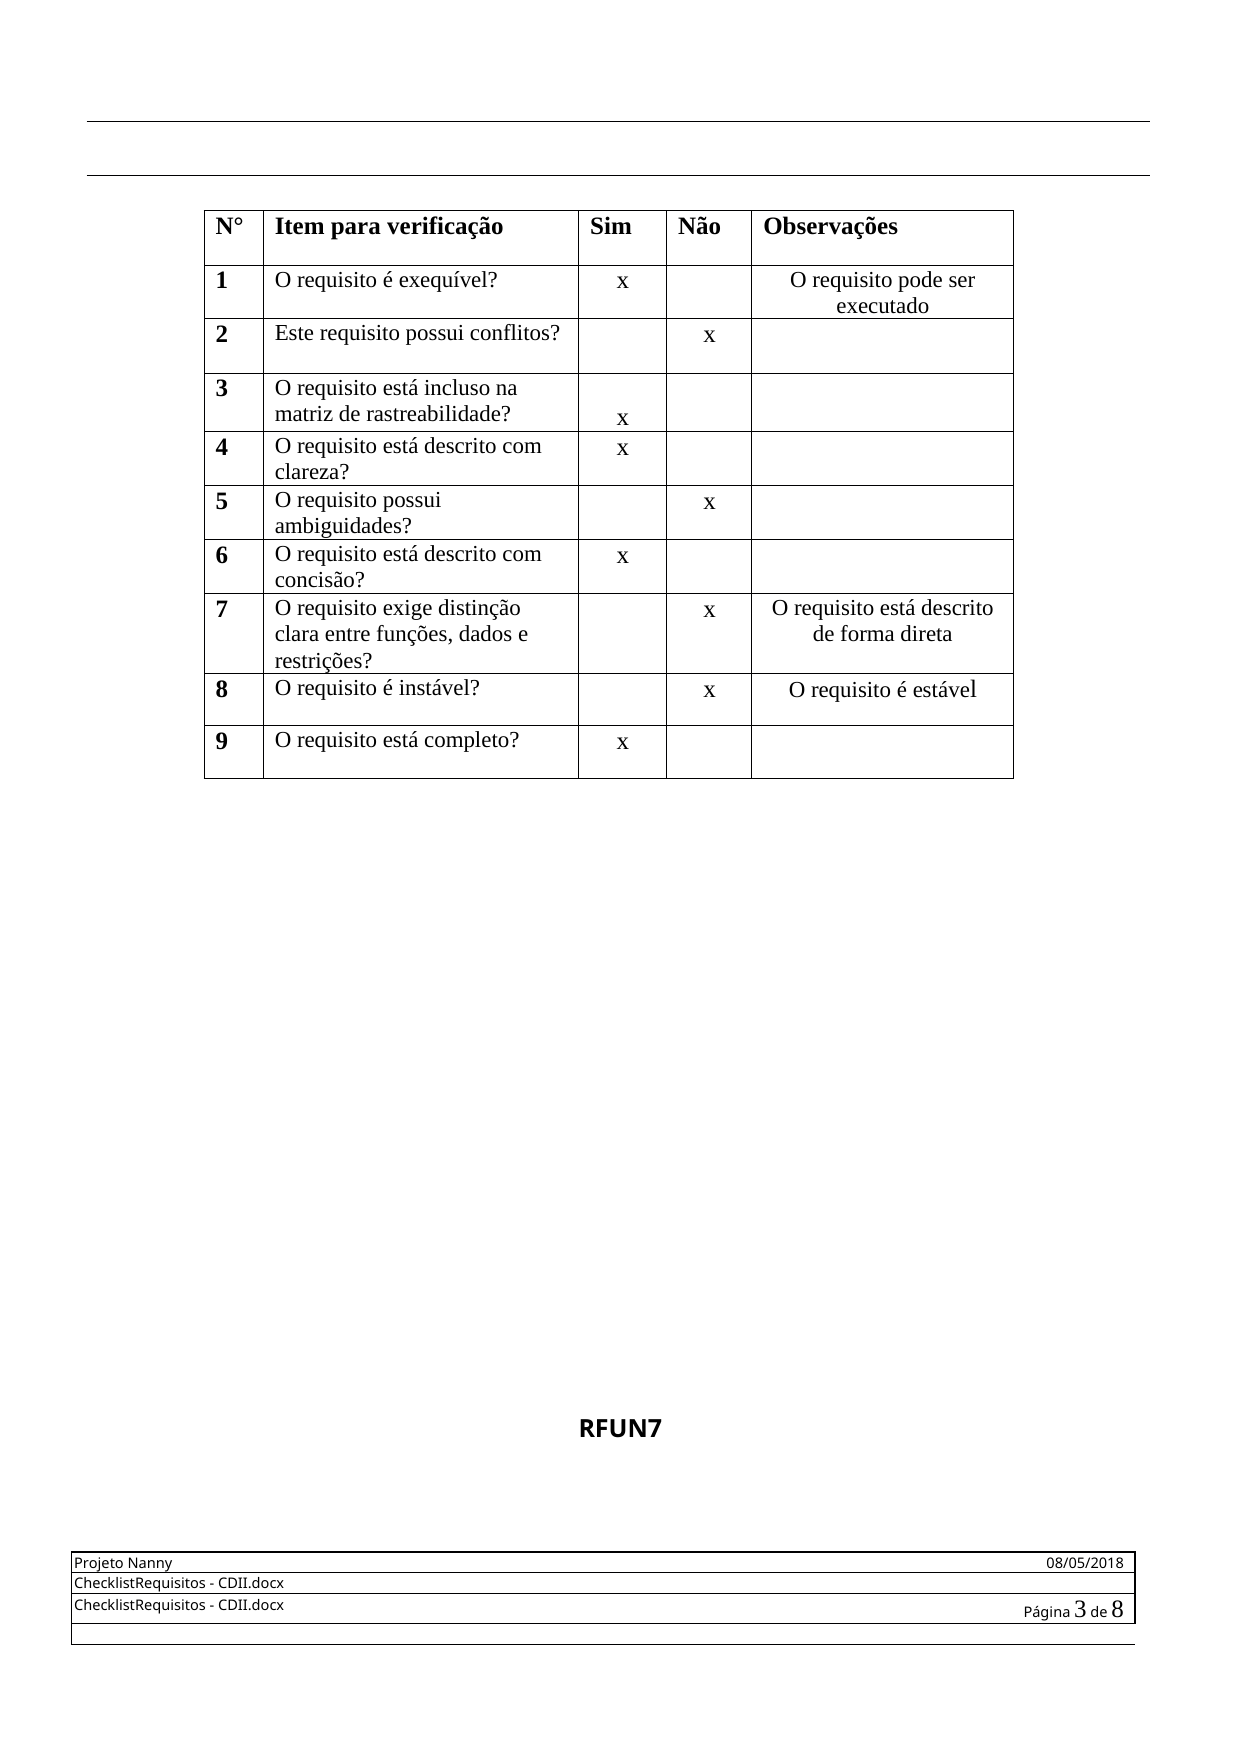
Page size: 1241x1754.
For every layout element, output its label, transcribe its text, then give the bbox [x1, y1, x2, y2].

table_cell O requisito está completo? [264, 726, 578, 777]
table_header Não [667, 211, 751, 264]
table_header N° [205, 211, 263, 264]
table_cell x [579, 432, 666, 485]
table_cell [752, 319, 1013, 372]
table_cell [752, 486, 1013, 539]
table_cell [752, 432, 1013, 485]
table_cell 1 [205, 266, 263, 318]
table_cell 2 [205, 319, 263, 372]
table_cell O requisito é estável [752, 674, 1013, 725]
table_cell O requisito está descrito com clareza? [264, 432, 578, 485]
table_cell O requisito está descrito de forma direta [752, 594, 1013, 673]
table_cell O requisito exige distinção clara entre funções, dados e restrições? [264, 594, 578, 673]
table_header Item para verificação [264, 211, 578, 264]
table_cell 5 [205, 486, 263, 539]
table_header Observações [752, 211, 1013, 264]
table_cell x [667, 319, 751, 372]
table_cell O requisito é instável? [264, 674, 578, 725]
table_cell O requisito está incluso na matriz de rastreabilidade? [264, 374, 578, 431]
table_cell Este requisito possui conflitos? [264, 319, 578, 372]
table_cell [667, 266, 751, 318]
table_cell O requisito pode ser executado [752, 266, 1013, 318]
table_cell 4 [205, 432, 263, 485]
table_cell x [667, 594, 751, 673]
table_cell 3 [205, 374, 263, 431]
table_cell 8 [205, 674, 263, 725]
table_cell 9 [205, 726, 263, 777]
table_cell 7 [205, 594, 263, 673]
table_cell O requisito está descrito com concisão? [264, 540, 578, 593]
table_cell [667, 374, 751, 431]
table_cell x [579, 374, 666, 431]
table_cell [752, 374, 1013, 431]
table_cell [752, 540, 1013, 593]
table_cell [579, 594, 666, 673]
table_cell x [667, 674, 751, 725]
text RFUN7 [88, 1411, 1152, 1445]
table_cell 6 [205, 540, 263, 593]
table_cell x [579, 266, 666, 318]
table_cell [752, 726, 1013, 777]
table_cell O requisito é exequível? [264, 266, 578, 318]
table_cell [667, 540, 751, 593]
table_cell [579, 486, 666, 539]
table_cell [667, 726, 751, 777]
table_cell [579, 319, 666, 372]
table_cell [579, 674, 666, 725]
table_cell x [579, 540, 666, 593]
table_cell [667, 432, 751, 485]
table_cell x [579, 726, 666, 777]
table_header Sim [579, 211, 666, 264]
table_cell x [667, 486, 751, 539]
table_cell O requisito possui ambiguidades? [264, 486, 578, 539]
